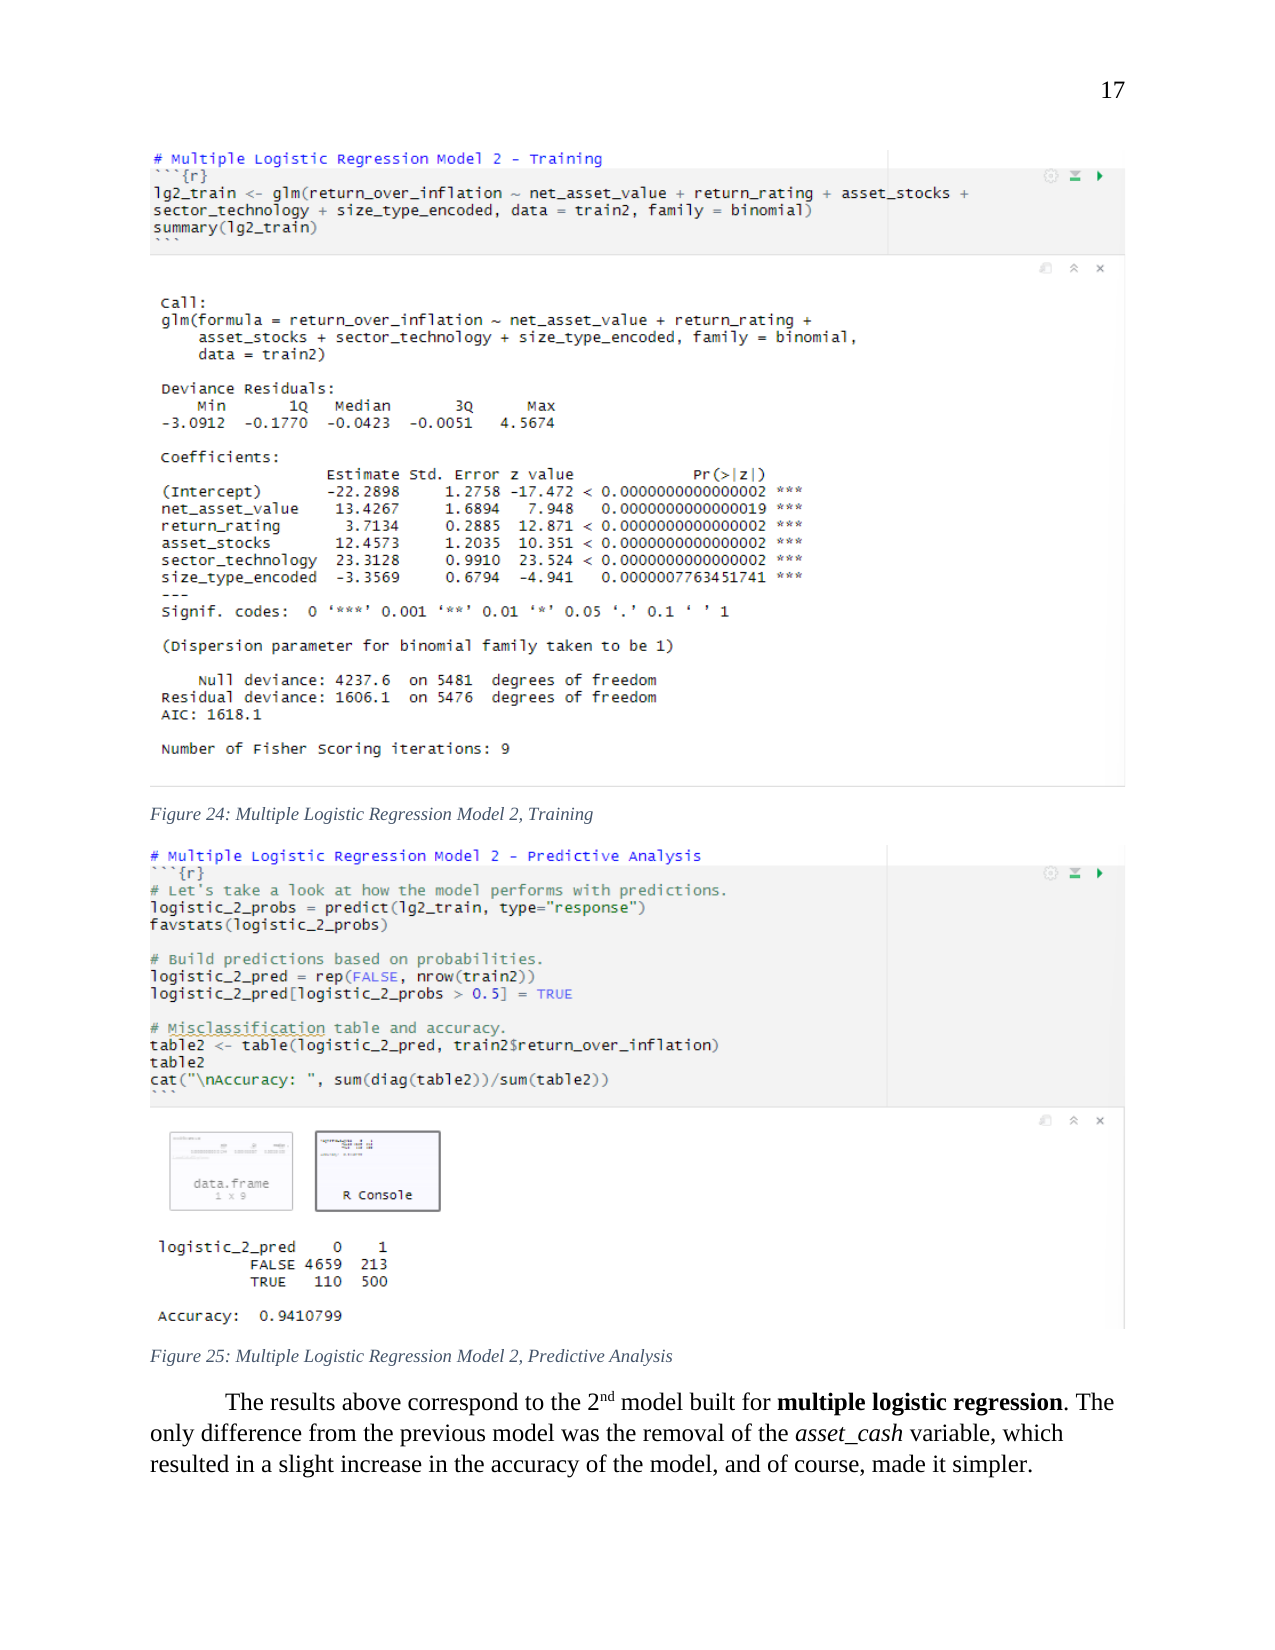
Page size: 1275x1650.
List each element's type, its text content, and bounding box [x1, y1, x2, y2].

picture [150, 845, 1125, 1329]
picture [150, 150, 1125, 787]
text The results above correspond to the 2nd model built for multiple logistic regression. The only difference from the previous model was the removal of the asset_cash variable, which resulted in a slight increase in the accuracy of the model, and of course, made it simpler. [150, 1387, 1125, 1478]
